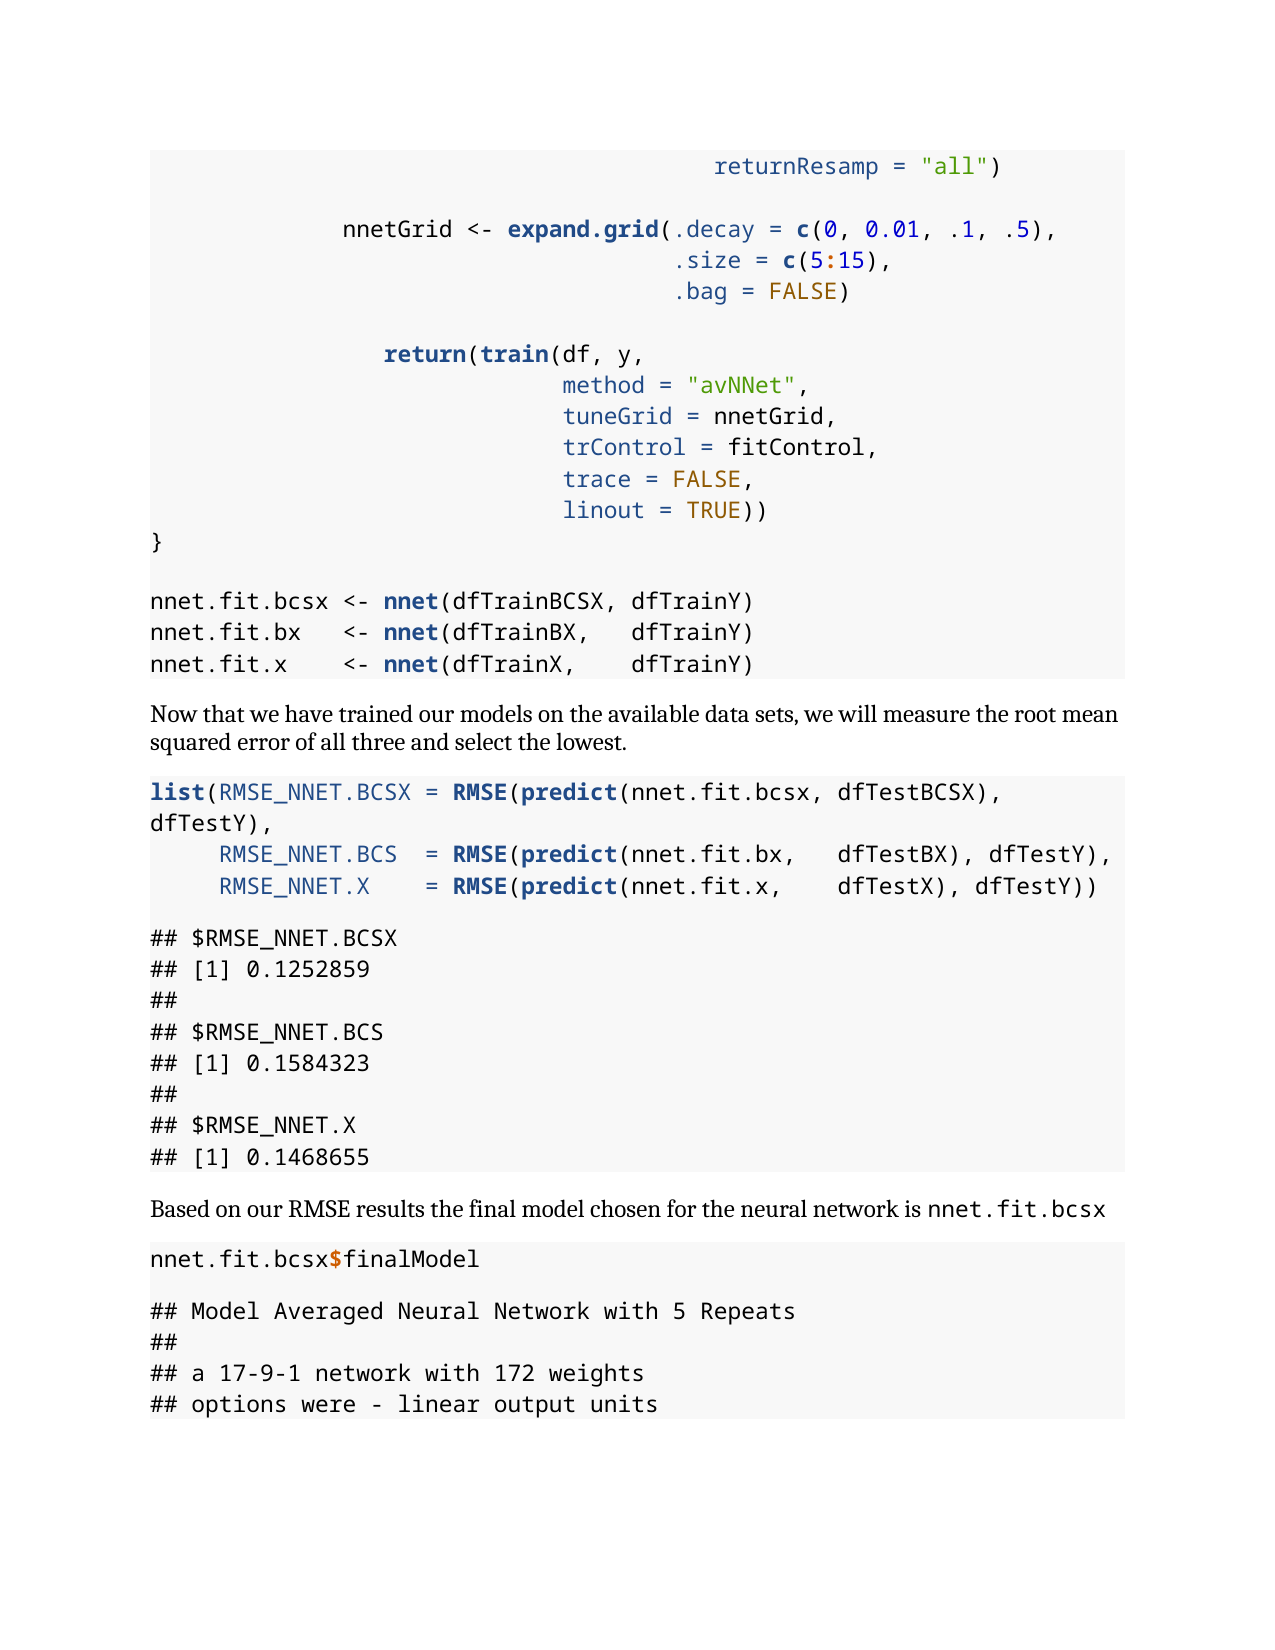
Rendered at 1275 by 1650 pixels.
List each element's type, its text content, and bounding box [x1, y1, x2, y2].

text list(RMSE_NNET.BCSX = RMSE(predict(nnet.fit.bcsx, dfTestBCSX), dfTestY), RMSE_NNET.BCS = RMSE(predict(nnet.fit.bx, dfTestBX), dfTestY), RMSE_NNET.X = RMSE(predict(nnet.fit.x, dfTestX), dfTestY)) [150, 776, 1125, 901]
text ## Model Averaged Neural Network with 5 Repeats ## ## a 17-9-1 network with 172 weights ## options were - linear output units [150, 1294, 1125, 1419]
text nnet.fit.bcsx$finalModel [150, 1242, 1125, 1274]
text Based on our RMSE results the final model chosen for the neural network is nnet.fit.bcsx [150, 1192, 1125, 1224]
text ## $RMSE_NNET.BCSX ## [1] 0.1252859 ## ## $RMSE_NNET.BCS ## [1] 0.1584323 ## ## $RMSE_NNET.X ## [1] 0.1468655 [150, 922, 1125, 1172]
text Now that we have trained our models on the available data sets, we will measure the root mean squared error of all three and select the lowest. [150, 699, 1125, 757]
